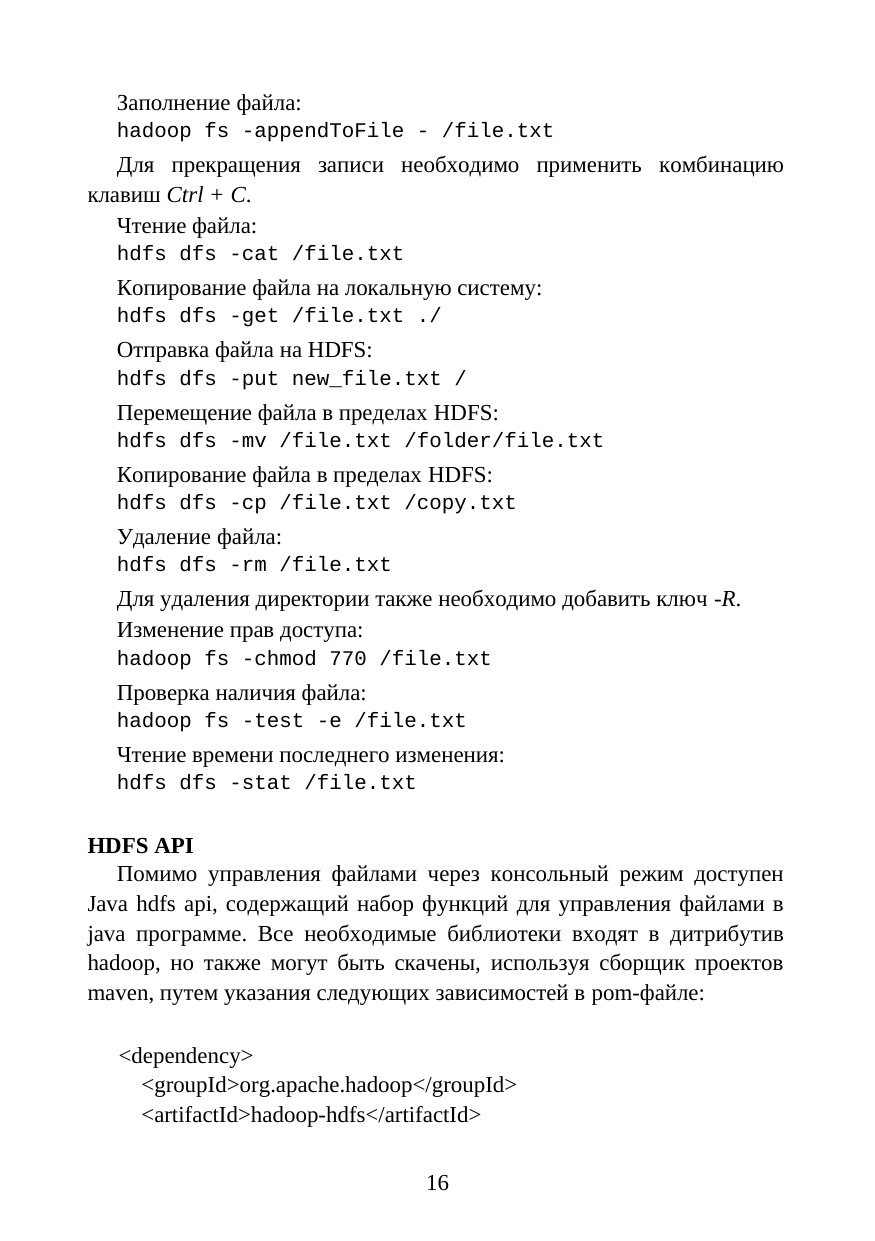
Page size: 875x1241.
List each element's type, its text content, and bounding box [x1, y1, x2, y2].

text hadoop fs -test -e /file.txt [87, 710, 785, 733]
text Чтение времени последнего изменения: [87, 741, 785, 767]
text hadoop fs -appendToFile - /file.txt [87, 120, 785, 144]
text hdfs dfs -cat /file.txt [87, 243, 785, 267]
text Удаление файла: [87, 523, 785, 549]
text <dependency> [118, 1042, 785, 1068]
text hadoop fs -chmod 770 /file.txt [87, 648, 785, 671]
text hdfs dfs -mv /file.txt /folder/file.txt [87, 430, 785, 453]
text Копирование файла на локальную систему: [87, 274, 785, 301]
text Для прекращения записи необходимо применить комбинацию клавиш Ctrl + C. [87, 151, 785, 207]
text Для удаления директории также необходимо добавить ключ -R. [87, 585, 785, 611]
text Заполнение файла: [87, 89, 785, 115]
text <groupId>org.apache.hadoop</groupId> [118, 1071, 785, 1098]
text hdfs dfs -cp /file.txt /copy.txt [87, 492, 785, 516]
text hdfs dfs -rm /file.txt [87, 554, 785, 578]
text hdfs dfs -stat /file.txt [87, 772, 785, 796]
text Чтение файла: [87, 212, 785, 238]
text Помимо управления файлами через консольный режим доступен Java hdfs api, содержащий набор функций для управления файлами в java программе. Все необходимые библиотеки входят в дитрибутив hadoop, но также могут быть скачены, используя сборщик проектов maven, путем указания следующих зависимостей в pom-файле: [87, 860, 785, 1005]
text Перемещение файла в пределах HDFS: [87, 398, 785, 425]
text Изменение прав доступа: [87, 616, 785, 643]
subtitle HDFS API [87, 832, 786, 858]
text Отправка файла на HDFS: [87, 336, 785, 363]
text hdfs dfs -get /file.txt ./ [87, 305, 785, 329]
text hdfs dfs -put new_file.txt / [87, 368, 785, 391]
text Проверка наличия файла: [87, 678, 785, 705]
text <artifactId>hadoop-hdfs</artifactId> [118, 1101, 785, 1127]
text Копирование файла в пределах HDFS: [87, 461, 785, 487]
